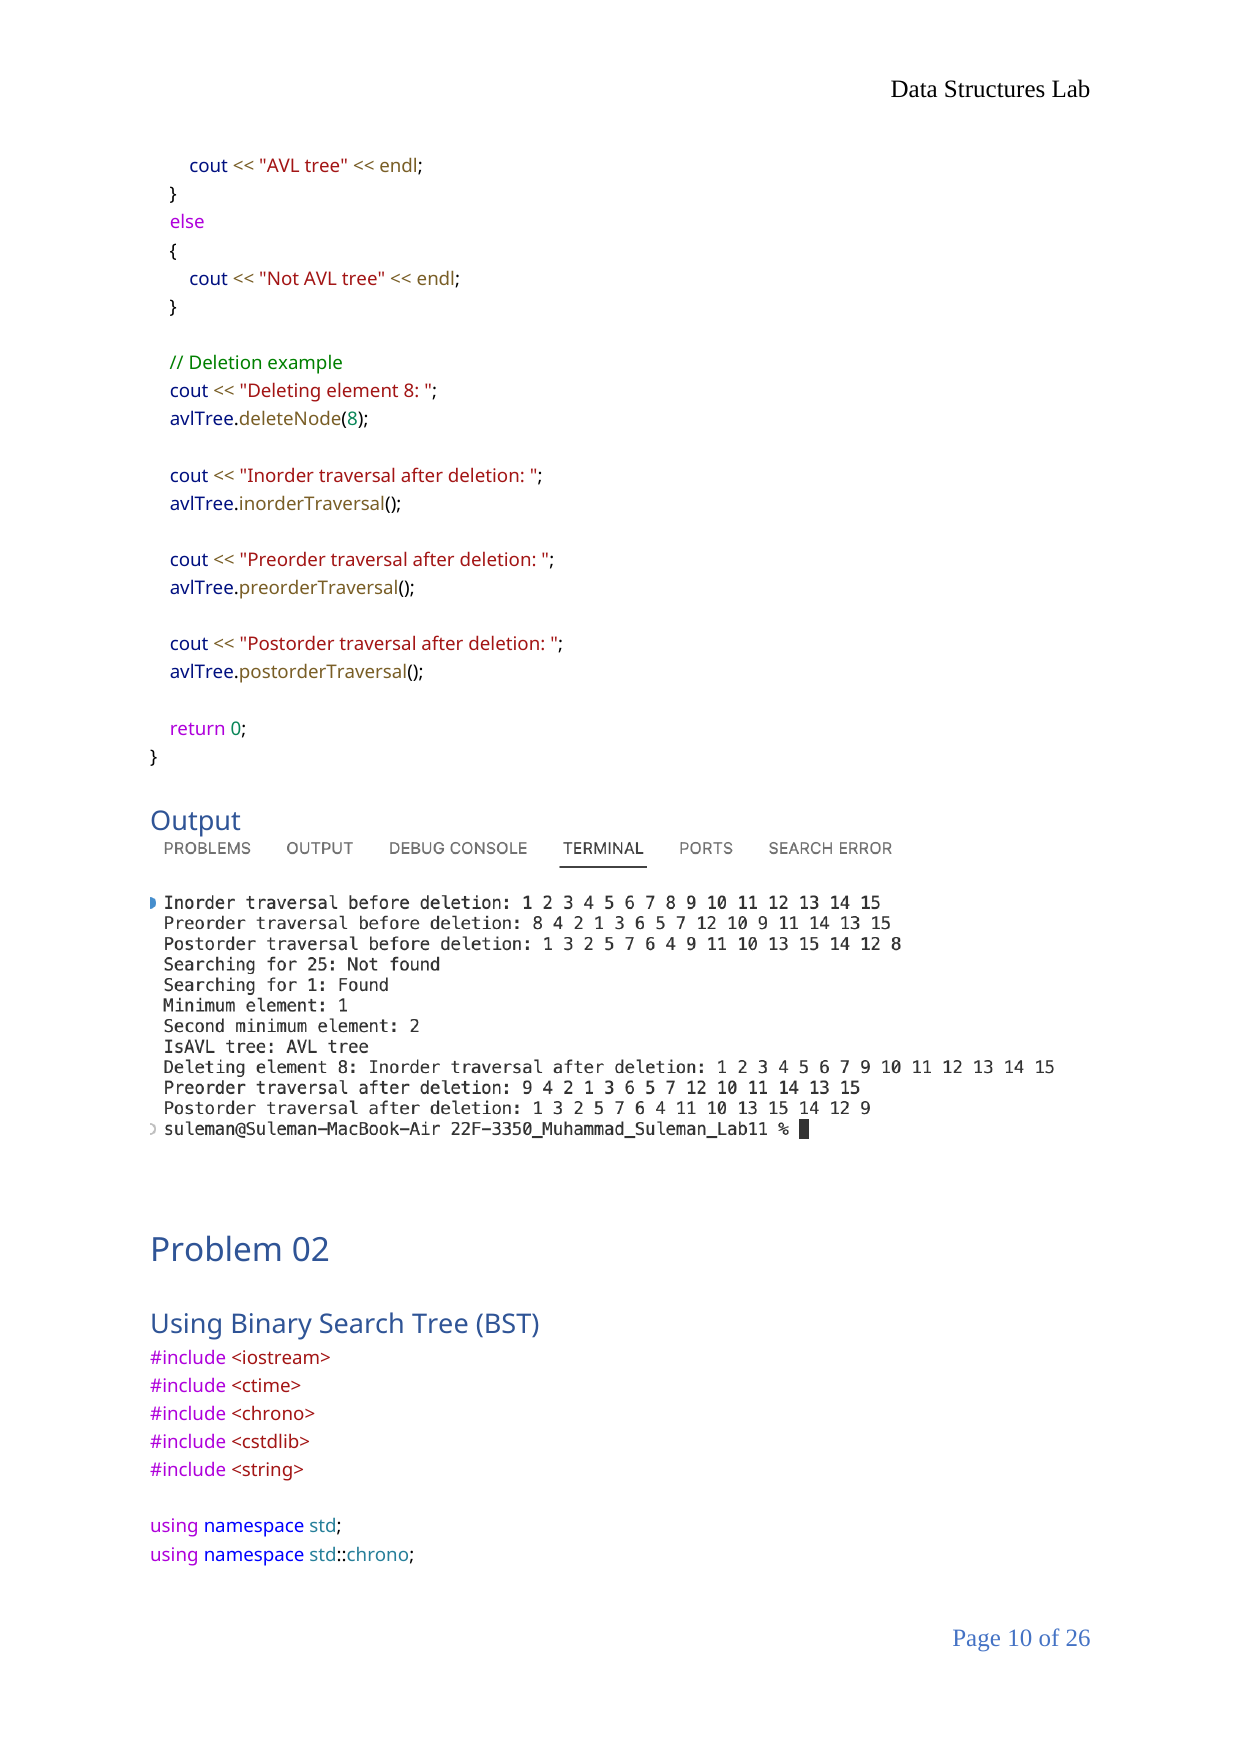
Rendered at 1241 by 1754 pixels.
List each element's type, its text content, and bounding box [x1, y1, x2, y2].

text cout << "Inorder traversal after deletion: "; [150, 459, 1090, 487]
text using namespace std; [150, 1510, 1090, 1538]
text #include <chrono> [150, 1398, 1090, 1426]
text avlTree.deleteNode(8); [150, 403, 1090, 431]
text } [150, 178, 1090, 206]
text using namespace std::chrono; [150, 1538, 1090, 1566]
text avlTree.inorderTraversal(); [150, 487, 1090, 516]
text #include <cstdlib> [150, 1426, 1090, 1454]
text } [150, 291, 1090, 319]
subtitle Output [150, 802, 1090, 838]
text cout << "Preorder traversal after deletion: "; [150, 544, 1090, 572]
text else [150, 206, 1090, 234]
text #include <iostream> [150, 1341, 1090, 1369]
text cout << "Deleting element 8: "; [150, 375, 1090, 403]
subtitle Problem 02 [150, 1226, 1090, 1272]
text cout << "Postorder traversal after deletion: "; [150, 628, 1090, 656]
text #include <string> [150, 1454, 1090, 1482]
text avlTree.postorderTraversal(); [150, 656, 1090, 684]
text // Deletion example [150, 347, 1090, 375]
text cout << "Not AVL tree" << endl; [150, 262, 1090, 291]
text cout << "AVL tree" << endl; [150, 150, 1090, 178]
text } [150, 741, 1090, 769]
text #include <ctime> [150, 1369, 1090, 1398]
picture [150, 838, 1091, 1202]
subtitle Using Binary Search Tree (BST) [150, 1304, 1090, 1341]
text avlTree.preorderTraversal(); [150, 572, 1090, 600]
text { [150, 234, 1090, 262]
text return 0; [150, 712, 1090, 741]
